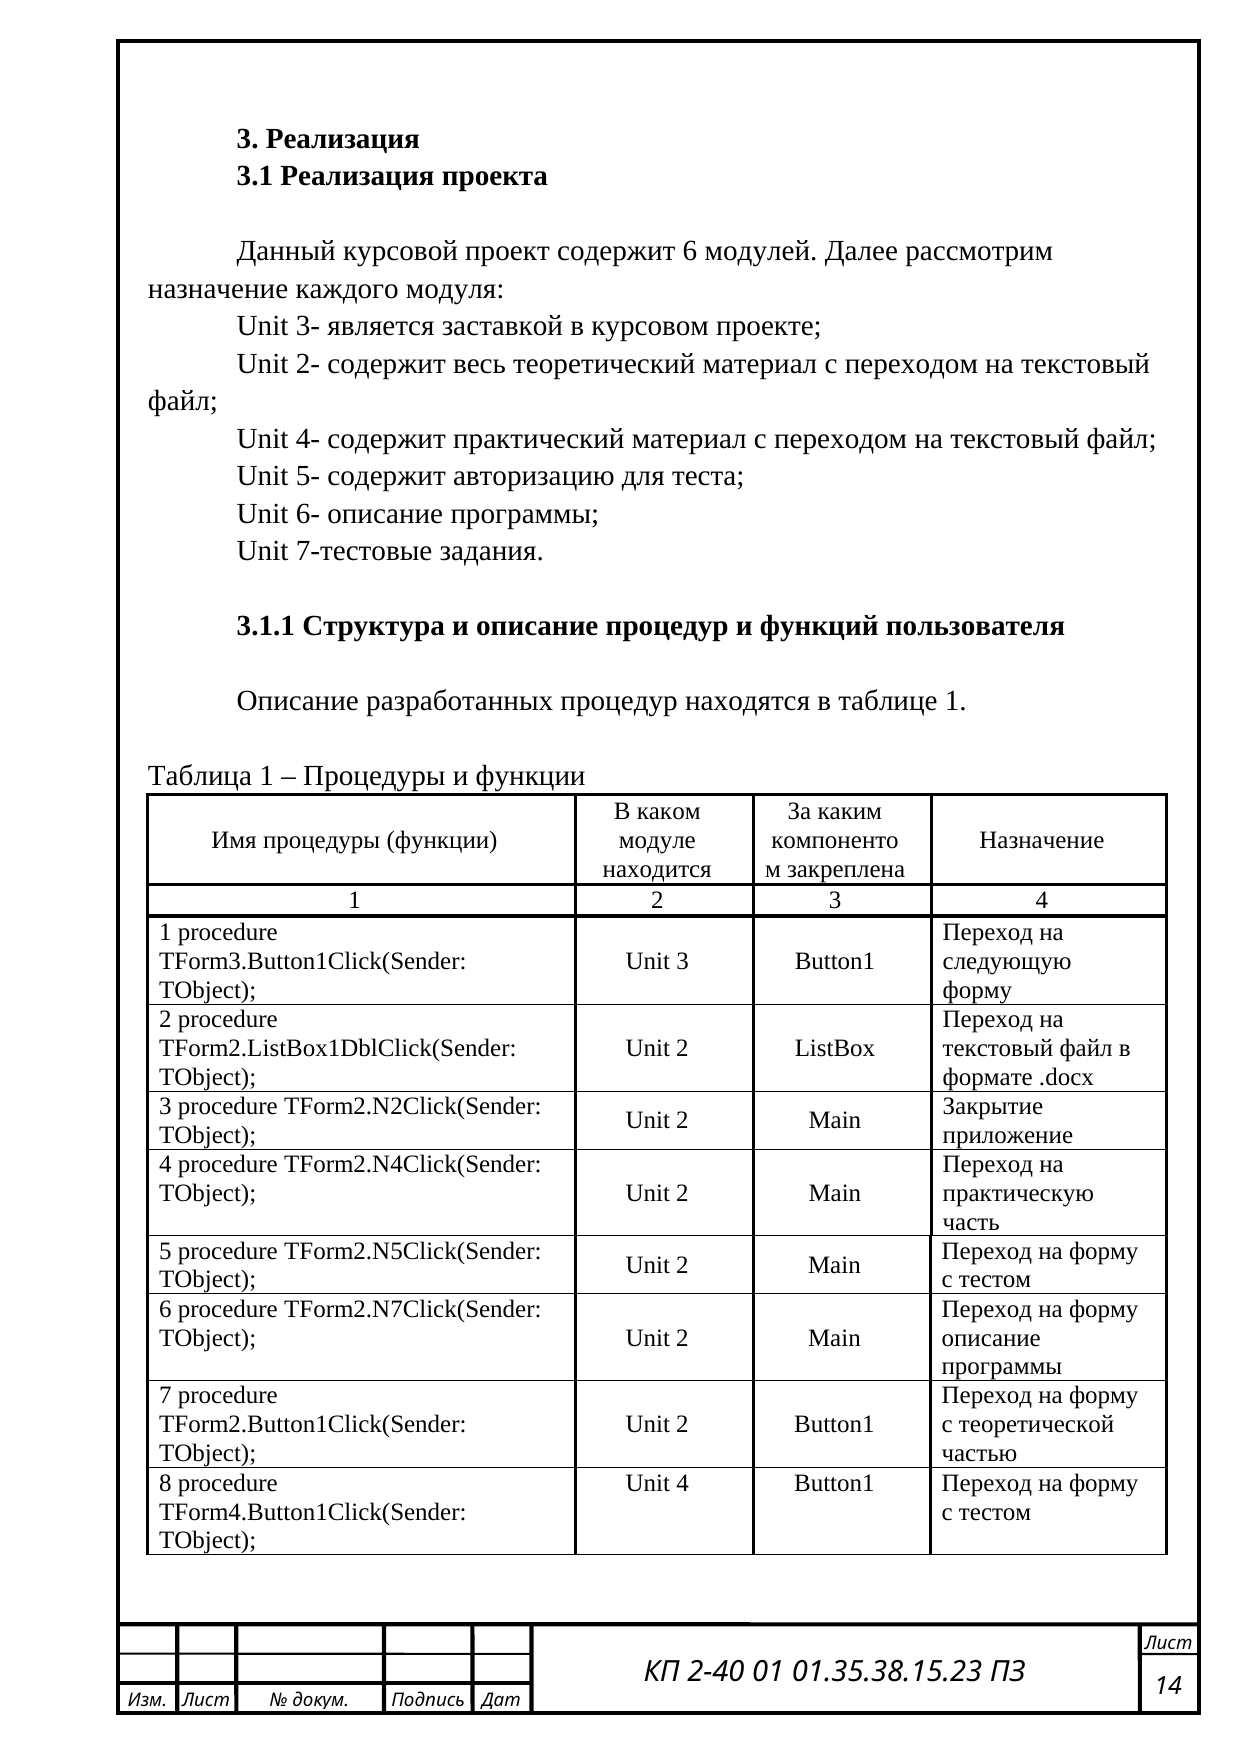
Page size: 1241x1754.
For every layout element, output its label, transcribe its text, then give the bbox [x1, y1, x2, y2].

table_cell 6 procedure TForm2.N7Click(Sender: TObject); [149, 1294, 574, 1380]
table_header В каком модуле находится [577, 796, 752, 882]
table_header Имя процедуры (функции) [149, 796, 574, 882]
table_cell ListBox [755, 1005, 930, 1091]
text Unit 4- содержит практический материал с переходом на текстовый файл; [148, 418, 1166, 456]
text Описание разработанных процедур находятся в таблице 1. [148, 681, 1166, 718]
table_cell 3 procedure TForm2.N2Click(Sender: TObject); [149, 1092, 574, 1148]
table_cell Переход на форму с тестом [932, 1468, 1165, 1554]
table_header Назначение [933, 796, 1165, 882]
table_cell Переход на текстовый файл в формате .docx [933, 1005, 1165, 1091]
table_cell Unit 2 [577, 1005, 752, 1091]
text Unit 6- описание программы; [148, 493, 1166, 531]
text 3.1 Реализация проекта [148, 156, 1166, 193]
table_cell 5 procedure TForm2.N5Click(Sender: TObject); [149, 1236, 574, 1293]
text 3.1.1 Структура и описание процедур и функций пользователя [148, 606, 1166, 643]
text 3. Реализация [148, 118, 1166, 156]
table_cell 3 [755, 886, 930, 914]
table_cell Переход на форму с теоретической частью [932, 1381, 1165, 1467]
text Unit 7-тестовые задания. [148, 531, 1166, 568]
table_cell 1 [149, 886, 574, 914]
table_cell Unit 4 [577, 1468, 752, 1554]
table_cell Main [755, 1150, 930, 1235]
table_cell Переход на форму с тестом [932, 1236, 1165, 1293]
table_cell Unit 3 [577, 918, 752, 1004]
text Данный курсовой проект содержит 6 модулей. Далее рассмотрим назначение каждого модуля: [148, 231, 1166, 306]
text Unit 2- содержит весь теоретический материал с переходом на текстовый файл; [148, 343, 1166, 418]
table_cell Button1 [755, 1381, 929, 1467]
table_cell 4 [933, 886, 1165, 914]
table_cell Unit 2 [577, 1236, 752, 1293]
table_cell Переход на форму описание программы [932, 1294, 1165, 1380]
table_cell 4 procedure TForm2.N4Click(Sender: TObject); [149, 1150, 574, 1235]
table_cell Закрытие приложение [933, 1092, 1165, 1148]
table_cell Unit 2 [577, 1150, 752, 1235]
table_cell Переход на следующую форму [933, 918, 1165, 1004]
table_cell Unit 2 [577, 1092, 752, 1148]
table_cell Unit 2 [577, 1294, 752, 1380]
text Unit 3- является заставкой в курсовом проекте; [148, 306, 1166, 343]
table_cell Переход на практическую часть [933, 1150, 1165, 1235]
table_cell 2 [577, 886, 752, 914]
table_cell Button1 [755, 1468, 929, 1554]
table_cell 2 procedure TForm2.ListBox1DblClick(Sender: TObject); [149, 1005, 574, 1091]
table_cell 1 procedure TForm3.Button1Click(Sender: TObject); [149, 918, 574, 1004]
table_cell 8 procedure TForm4.Button1Click(Sender: TObject); [149, 1468, 574, 1554]
table_cell Main [755, 1236, 929, 1293]
table_header За каким компонентом закреплена [755, 796, 930, 882]
text Unit 5- содержит авторизацию для теста; [148, 456, 1166, 493]
table_cell Main [755, 1294, 929, 1380]
table_cell 7 procedure TForm2.Button1Click(Sender: TObject); [149, 1381, 574, 1467]
text Таблица 1 – Процедуры и функции [148, 756, 1166, 793]
table_cell Main [755, 1092, 930, 1148]
table_cell Unit 2 [577, 1381, 752, 1467]
table_cell Button1 [755, 918, 930, 1004]
